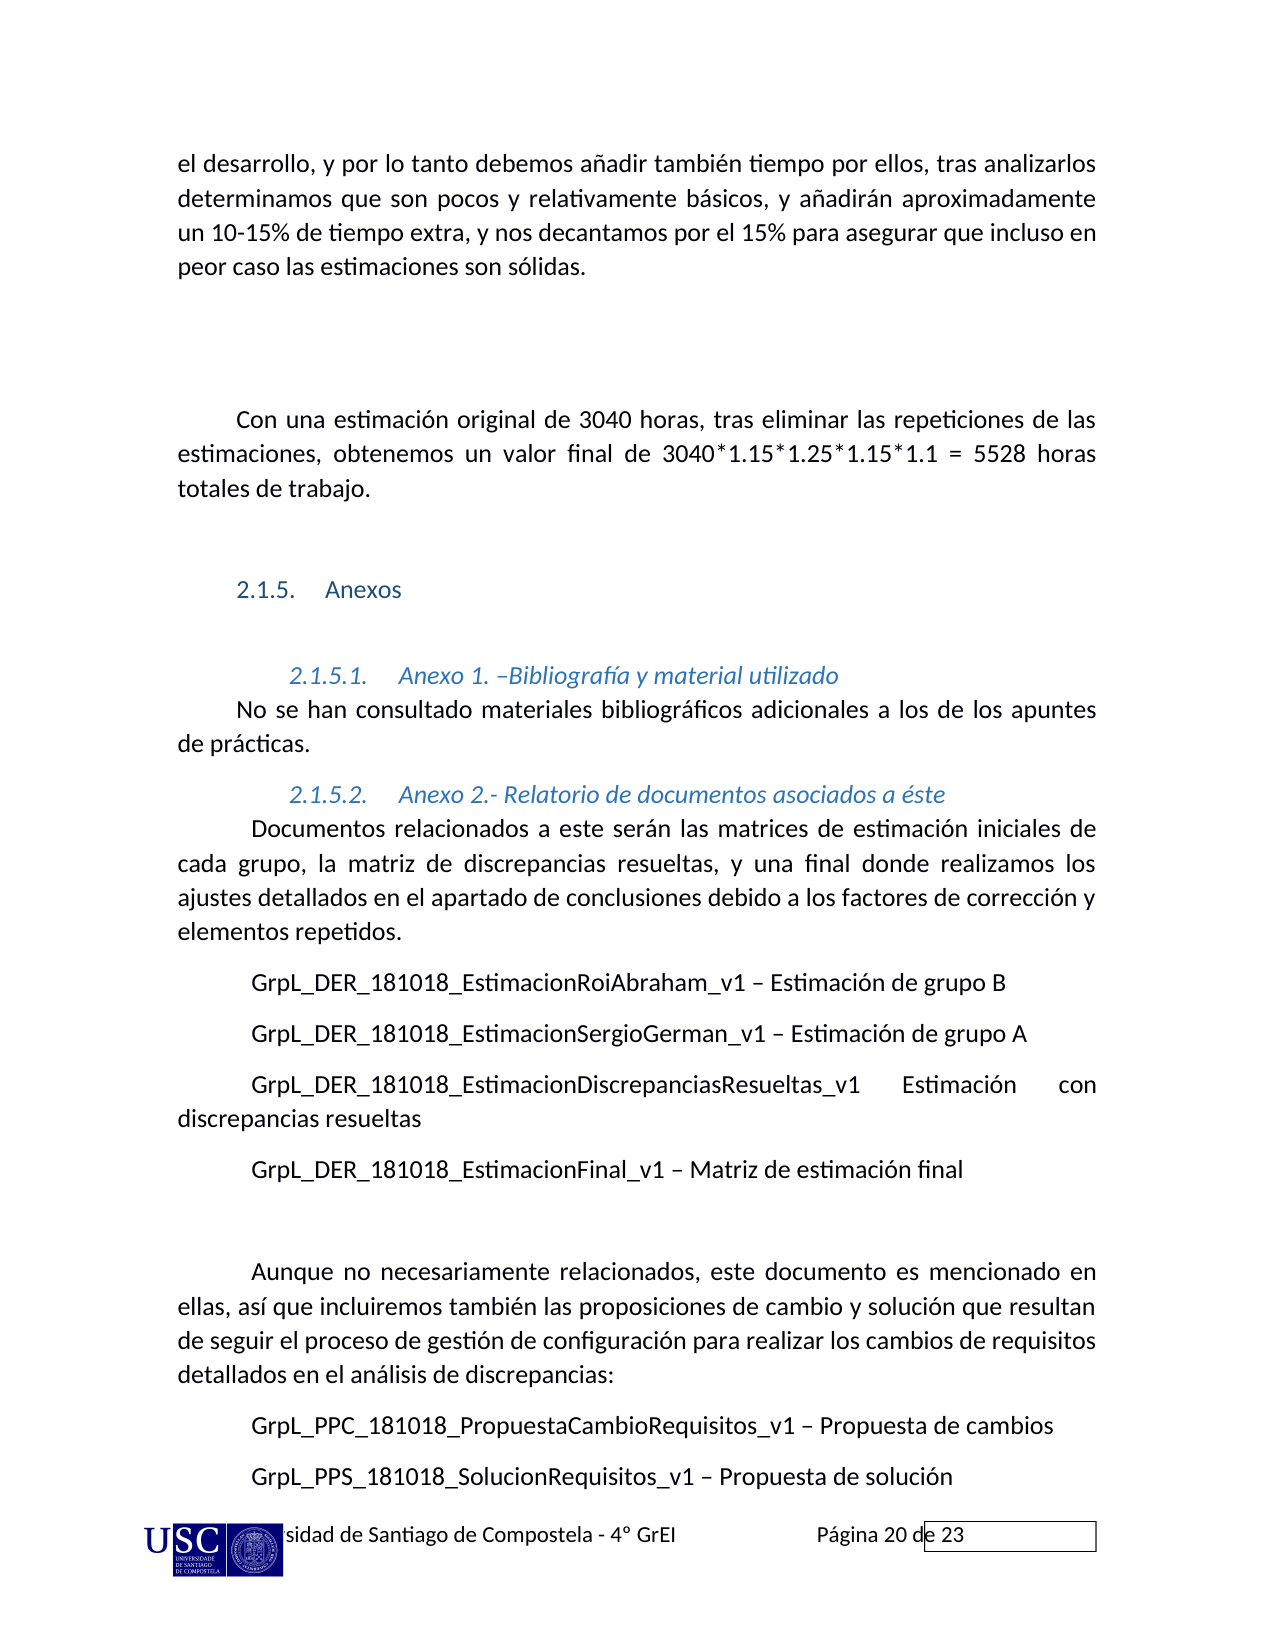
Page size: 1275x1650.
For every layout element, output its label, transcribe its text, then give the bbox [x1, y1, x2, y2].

text Aunque no necesariamente relacionados, este documento es mencionado en ellas, así que incluiremos también las proposiciones de cambio y solución que resultan de seguir el proceso de gestión de configuración para realizar los cambios de requisitos detallados en el análisis de discrepancias: [177, 1255, 1098, 1390]
picture [924, 1521, 1098, 1553]
text No se han consultado materiales bibliográficos adicionales a los de los apuntes de prácticas. [177, 693, 1098, 759]
subtitle Anexo 2.- Relatorio de documentos asociados a éste [230, 778, 1098, 810]
text Con una estimación original de 3040 horas, tras eliminar las repeticiones de las estimaciones, obtenemos un valor final de 3040*1.15*1.25*1.15*1.1 = 5528 horas totales de trabajo. [177, 403, 1098, 503]
text GrpL_PPC_181018_PropuestaCambioRequisitos_v1 – Propuesta de cambios [177, 1409, 1098, 1441]
text GrpL_DER_181018_EstimacionRoiAbraham_v1 – Estimación de grupo B [177, 966, 1098, 998]
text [177, 148, 1098, 282]
subtitle Anexos [177, 574, 1098, 605]
text GrpL_DER_181018_EstimacionDiscrepanciasResueltas_v1 Estimación con discrepancias resueltas [177, 1068, 1098, 1134]
subtitle Anexo 1. –Bibliografía y material utilizado [230, 659, 1098, 691]
picture [142, 1522, 285, 1578]
text GrpL_DER_181018_EstimacionFinal_v1 – Matriz de estimación final [177, 1153, 1098, 1185]
text GrpL_DER_181018_EstimacionSergioGerman_v1 – Estimación de grupo A [177, 1017, 1098, 1049]
text GrpL_PPS_181018_SolucionRequisitos_v1 – Propuesta de solución [177, 1460, 1098, 1492]
text Documentos relacionados a este serán las matrices de estimación iniciales de cada grupo, la matriz de discrepancias resueltas, y una final donde realizamos los ajustes detallados en el apartado de conclusiones debido a los factores de corrección y elementos repetidos. [177, 813, 1098, 947]
